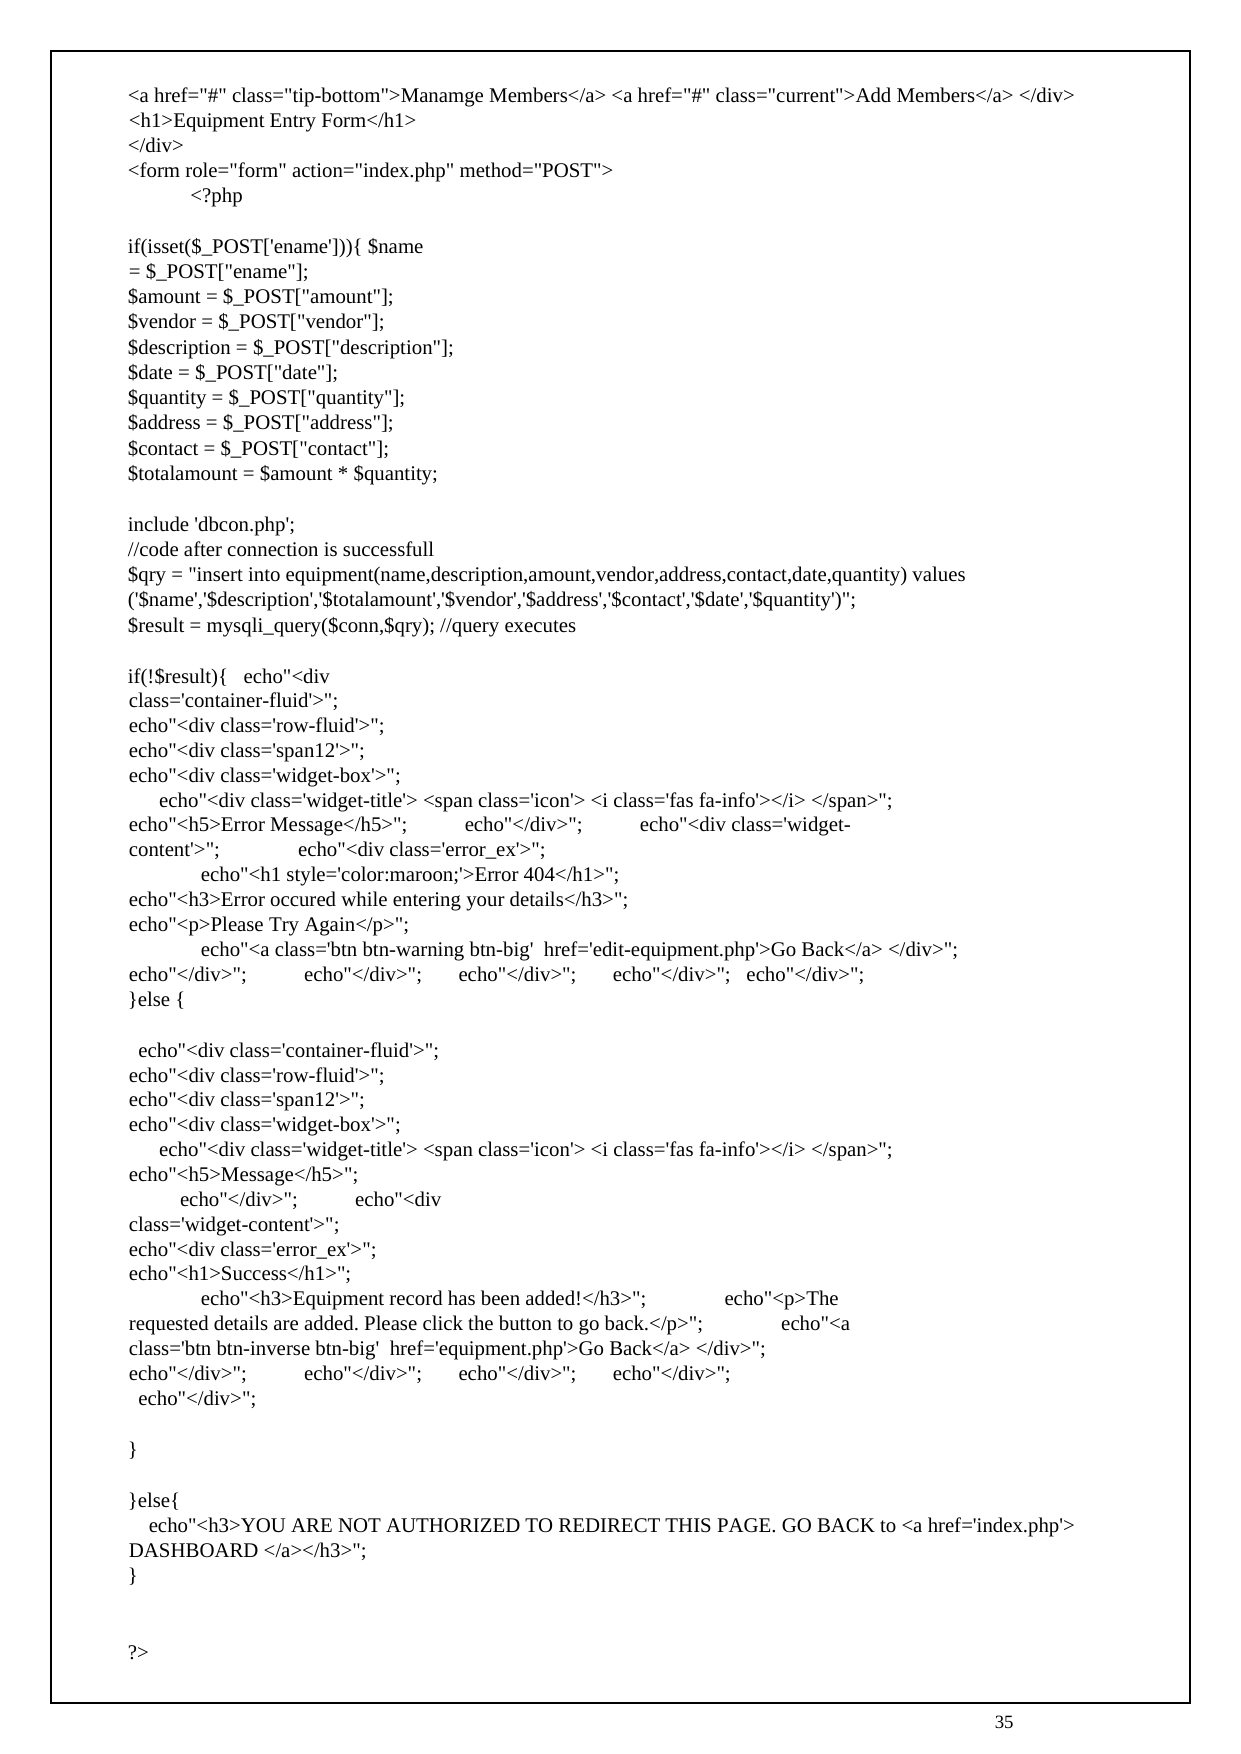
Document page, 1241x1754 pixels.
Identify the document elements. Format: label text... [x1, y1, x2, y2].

text $result = mysqli_query($conn,$qry); //query executes [128, 613, 1204, 637]
text echo"<h3>Equipment record has been added!</h3>"; echo"<p>The requested details are added. Please click the button to go back.</p>"; echo"<a class='btn btn-inverse btn-big' href='equipment.php'>Go Back</a> </div>"; echo"</div>"; echo"</div>"; echo"</div>"; echo"</div>"; [128, 1286, 913, 1384]
text $address = $_POST["address"]; [128, 410, 1204, 434]
text $date = $_POST["date"]; [128, 360, 1204, 384]
text ('$name','$description','$totalamount','$vendor','$address','$contact','$date','$quantity')"; [128, 587, 1204, 611]
text $vendor = $_POST["vendor"]; [128, 309, 1204, 333]
text ?> [128, 1640, 1204, 1664]
text }else { [128, 987, 1204, 1011]
text } [128, 1563, 1204, 1587]
text $totalamount = $amount * $quantity; [128, 461, 1204, 485]
text echo"<h1 style='color:maroon;'>Error 404</h1>"; echo"<h3>Error occured while entering your details</h3>"; echo"<p>Please Try Again</p>"; [128, 862, 762, 936]
text <form role="form" action="index.php" method="POST"> [128, 158, 1204, 182]
text $contact = $_POST["contact"]; [128, 435, 1204, 459]
text } [128, 1437, 1204, 1461]
text $description = $_POST["description"]; [128, 334, 1204, 359]
text $quantity = $_POST["quantity"]; [128, 385, 1204, 409]
text echo"<div class='widget-title'> <span class='icon'> <i class='fas fa-info'></i> </span>"; echo"<h5>Message</h5>"; [128, 1137, 1129, 1186]
text //code after connection is successfull [128, 537, 1204, 561]
text <a href="#" class="tip-bottom">Manamge Members</a> <a href="#" class="current">Add Members</a> </div> <h1>Equipment Entry Form</h1> [128, 83, 1204, 132]
text }else{ [128, 1488, 1204, 1512]
text $amount = $_POST["amount"]; [128, 284, 1204, 308]
text echo"</div>"; [128, 1386, 1204, 1410]
text echo"<a class='btn btn-warning btn-big' href='edit-equipment.php'>Go Back</a> </div>"; echo"</div>"; echo"</div>"; echo"</div>"; echo"</div>"; echo"</div>"; [128, 937, 959, 986]
text </div> [128, 133, 1204, 157]
text echo"<div class='widget-title'> <span class='icon'> <i class='fas fa-info'></i> </span>"; echo"<h5>Error Message</h5>"; echo"</div>"; echo"<div class='widget-content'>"; echo"<div class='error_ex'>"; [128, 788, 895, 861]
text echo"</div>"; echo"<div class='widget-content'>"; echo"<div class='error_ex'>"; echo"<h1>Success</h1>"; [128, 1187, 483, 1285]
text if(!$result){ echo"<div class='container-fluid'>"; echo"<div class='row-fluid'>"; echo"<div class='span12'>"; echo"<div class='widget-box'>"; [128, 664, 440, 787]
text if(isset($_POST['ename'])){ $name = $_POST["ename"]; [128, 234, 424, 283]
text $qry = "insert into equipment(name,description,amount,vendor,address,contact,date,quantity) values [128, 562, 1204, 586]
text echo"<div class='container-fluid'>"; echo"<div class='row-fluid'>"; echo"<div class='span12'>"; echo"<div class='widget-box'>"; [128, 1038, 488, 1136]
text echo"<h3>YOU ARE NOT AUTHORIZED TO REDIRECT THIS PAGE. GO BACK to <a href='index.php'> DASHBOARD </a></h3>"; [128, 1513, 1204, 1562]
text <?php [128, 183, 1204, 207]
text include 'dbcon.php'; [128, 512, 1204, 536]
